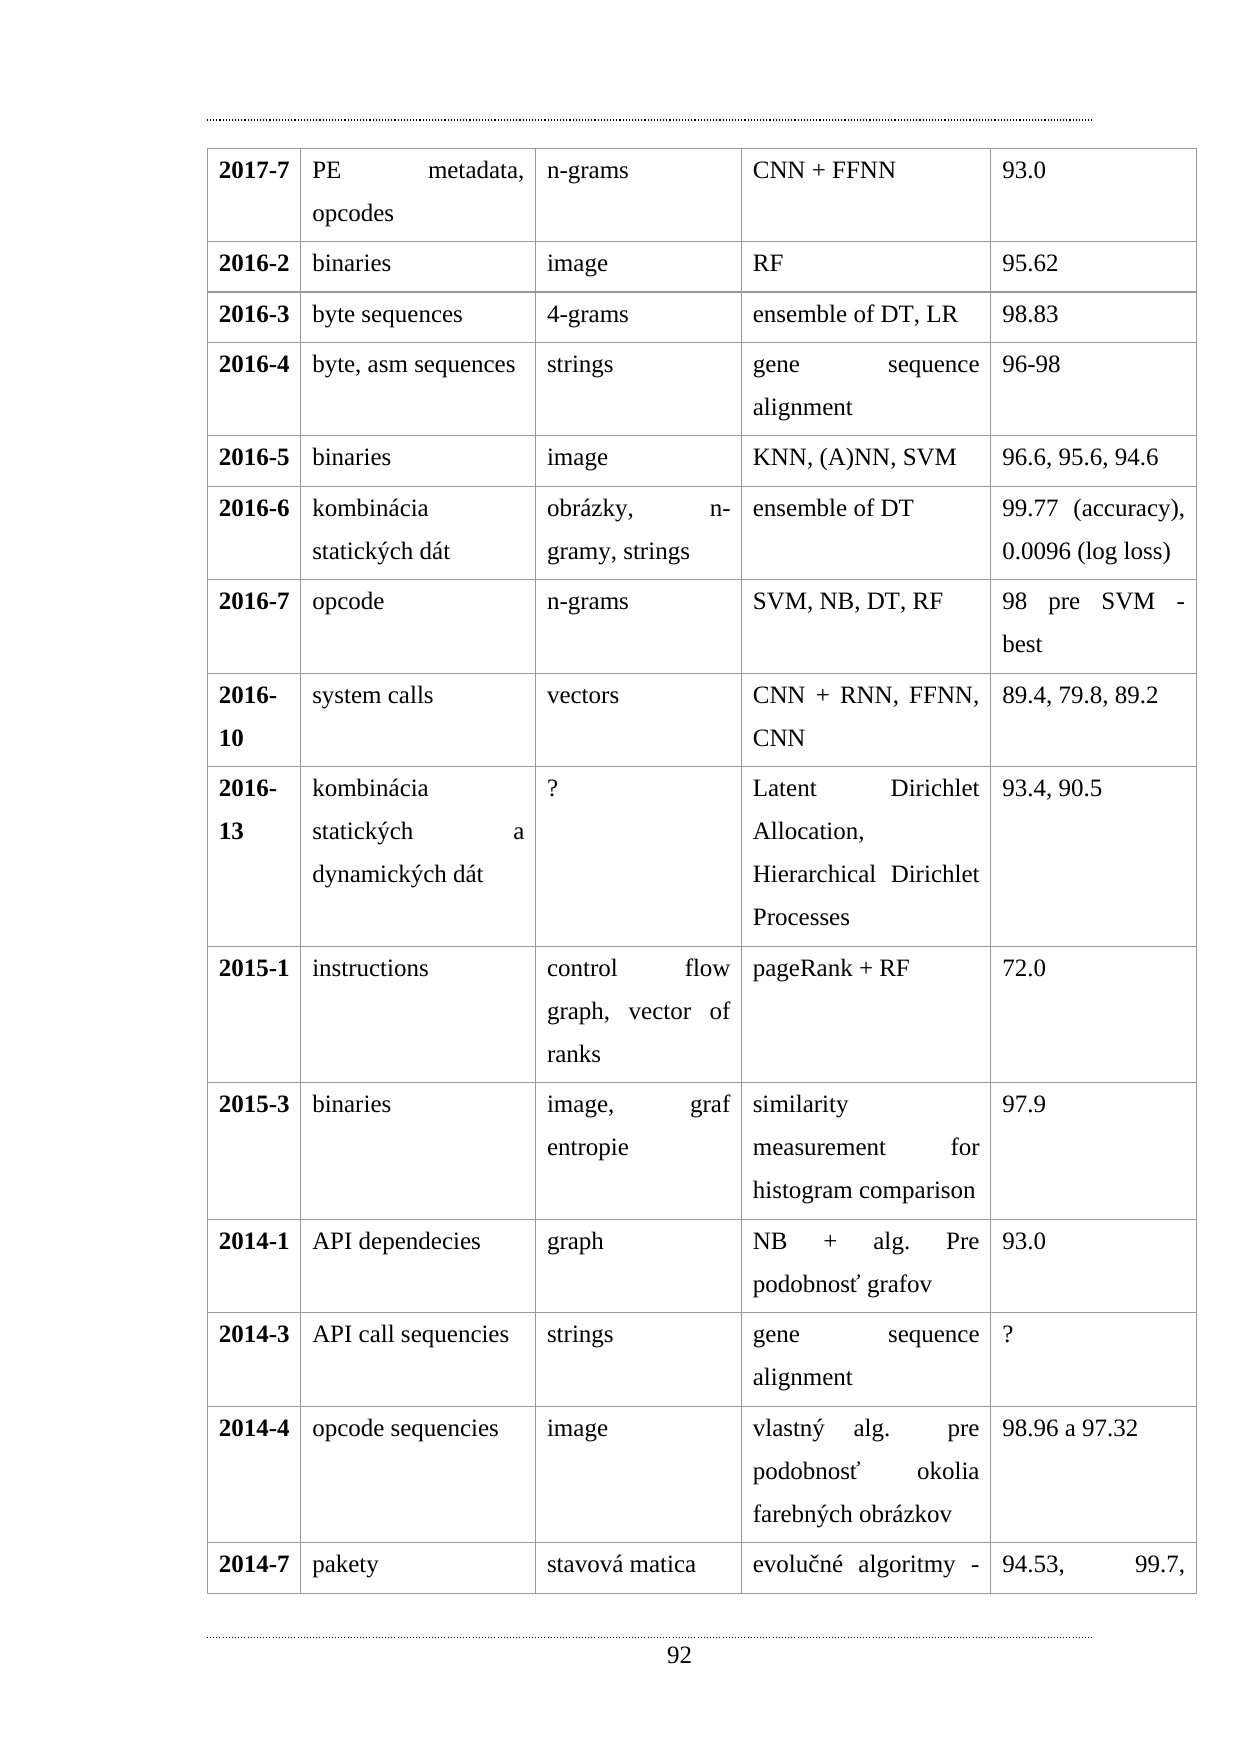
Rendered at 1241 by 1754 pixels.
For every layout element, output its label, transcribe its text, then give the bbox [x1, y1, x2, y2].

table_cell byte sequences [301, 293, 535, 342]
table_cell ensemble of DT, LR [742, 293, 990, 342]
table_cell 2015-1 [208, 947, 300, 1082]
table_cell pageRank + RF [742, 947, 990, 1082]
table_cell PE metadata, opcodes [301, 149, 535, 241]
table_cell 2014-3 [208, 1313, 300, 1406]
table_cell 4-grams [536, 293, 741, 342]
table_cell 93.0 [991, 1220, 1196, 1312]
table_cell 2016-7 [208, 580, 300, 672]
table_cell 2016-5 [208, 436, 300, 486]
table_cell 2016-13 [208, 767, 300, 946]
table_cell graph [536, 1220, 741, 1312]
table_cell 2014-4 [208, 1407, 300, 1542]
table_cell 72.0 [991, 947, 1196, 1082]
table_cell API call sequencies [301, 1313, 535, 1406]
table_cell pakety [301, 1543, 535, 1592]
table_cell image [536, 1407, 741, 1542]
table_cell opcode sequencies [301, 1407, 535, 1542]
table_cell 98.96 a 97.32 [991, 1407, 1196, 1542]
table_cell image [536, 242, 741, 291]
table_cell 2017-7 [208, 149, 300, 241]
table_cell SVM, NB, DT, RF [742, 580, 990, 672]
table_cell binaries [301, 436, 535, 486]
table_cell kombinácia statických dát [301, 487, 535, 579]
table_cell 96-98 [991, 343, 1196, 435]
table_cell 2016-10 [208, 674, 300, 766]
table_cell 2014-7 [208, 1543, 300, 1592]
table_cell kombinácia statických a dynamických dát [301, 767, 535, 946]
table_cell RF [742, 242, 990, 291]
table_cell system calls [301, 674, 535, 766]
table_cell ? [536, 767, 741, 946]
table_cell strings [536, 1313, 741, 1406]
table_cell n-grams [536, 149, 741, 241]
table_cell ? [991, 1313, 1196, 1406]
table_cell control flow graph, vector of ranks [536, 947, 741, 1082]
table_cell 93.0 [991, 149, 1196, 241]
table_cell API dependecies [301, 1220, 535, 1312]
table_cell n-grams [536, 580, 741, 672]
table_cell similarity measurement for histogram comparison [742, 1083, 990, 1219]
table_cell gene sequence alignment [742, 343, 990, 435]
table_cell stavová matica [536, 1543, 741, 1592]
table_cell 98 pre SVM - best [991, 580, 1196, 672]
table_cell binaries [301, 1083, 535, 1219]
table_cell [742, 1543, 990, 1592]
table_cell 2015-3 [208, 1083, 300, 1219]
table_cell instructions [301, 947, 535, 1082]
table_cell 99.77 (accuracy), 0.0096 (log loss) [991, 487, 1196, 579]
table_cell 2014-1 [208, 1220, 300, 1312]
table_cell 96.6, 95.6, 94.6 [991, 436, 1196, 486]
table_cell 95.62 [991, 242, 1196, 291]
table_cell vectors [536, 674, 741, 766]
table_cell 89.4, 79.8, 89.2 [991, 674, 1196, 766]
table_cell NB + alg. Pre podobnosť grafov [742, 1220, 990, 1312]
table_cell CNN + FFNN [742, 149, 990, 241]
table_cell CNN + RNN, FFNN, CNN [742, 674, 990, 766]
table_cell strings [536, 343, 741, 435]
table_cell ensemble of DT [742, 487, 990, 579]
table_cell 2016-6 [208, 487, 300, 579]
table_cell image [536, 436, 741, 486]
table_cell obrázky, n-gramy, strings [536, 487, 741, 579]
table_cell image, graf entropie [536, 1083, 741, 1219]
table_cell binaries [301, 242, 535, 291]
table_cell opcode [301, 580, 535, 672]
table_cell 2016-4 [208, 343, 300, 435]
table_cell Latent Dirichlet Allocation, Hierarchical Dirichlet Processes [742, 767, 990, 946]
table_cell 2016-3 [208, 293, 300, 342]
table_cell vlastný alg. pre podobnosť okolia farebných obrázkov [742, 1407, 990, 1542]
table_cell 97.9 [991, 1083, 1196, 1219]
table_cell 2016-2 [208, 242, 300, 291]
table_cell byte, asm sequences [301, 343, 535, 435]
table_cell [991, 1543, 1196, 1592]
table_cell gene sequence alignment [742, 1313, 990, 1406]
table_cell KNN, (A)NN, SVM [742, 436, 990, 486]
table_cell 98.83 [991, 293, 1196, 342]
table_cell 93.4, 90.5 [991, 767, 1196, 946]
